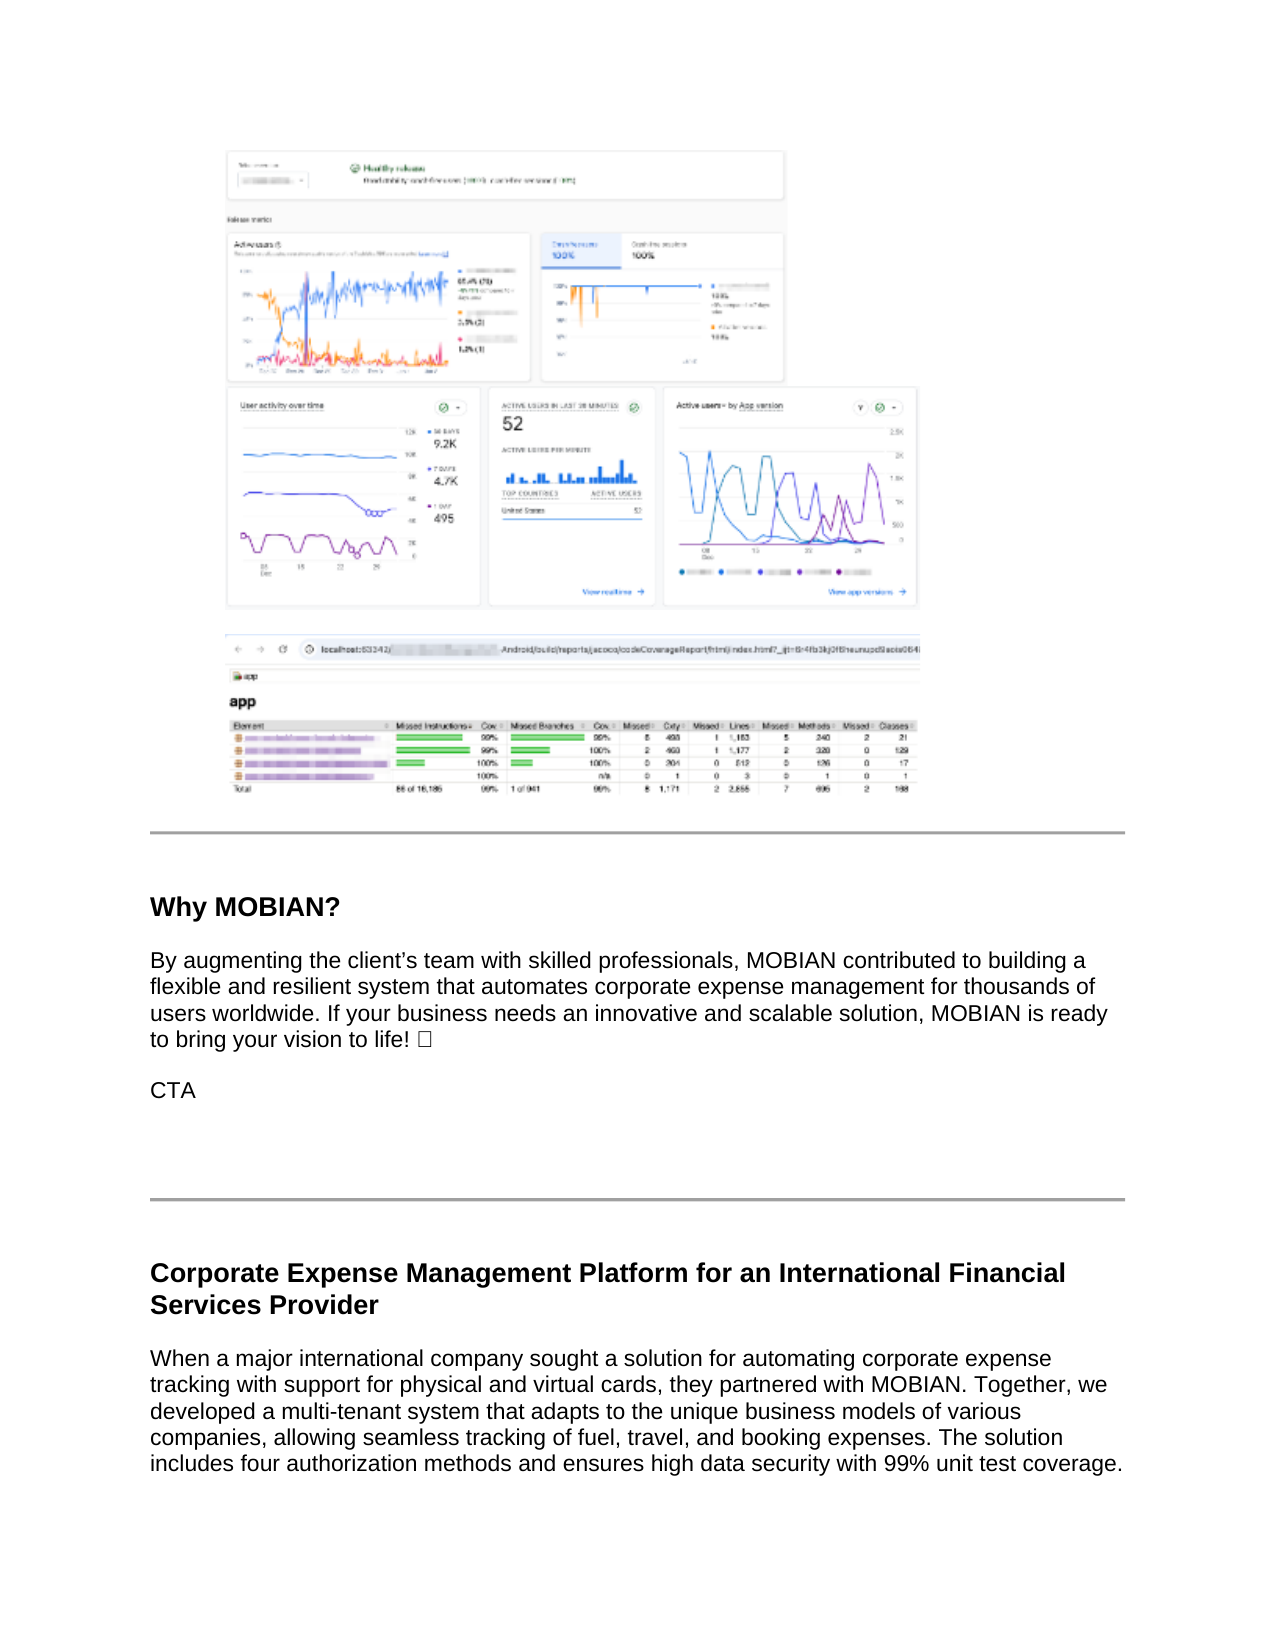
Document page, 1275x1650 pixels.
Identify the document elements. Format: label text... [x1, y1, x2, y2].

text By augmenting the client’s team with skilled professionals, MOBIAN contributed to building a flexible and resilient system that automates corporate expense management for thousands of users worldwide. If your business needs an innovative and scalable solution, MOBIAN is ready to bring your vision to life! 🚀 [150, 947, 1125, 1052]
text When a major international company sought a solution for automating corporate expense tracking with support for physical and virtual cards, they partnered with MOBIAN. Together, we developed a multi-tenant system that adapts to the unique business models of various companies, allowing seamless tracking of fuel, travel, and booking expenses. The solution includes four authorization methods and ensures high data security with 99% unit test coverage. [150, 1345, 1125, 1477]
picture [225, 634, 921, 807]
picture [225, 150, 921, 610]
text СТА [150, 1077, 1125, 1104]
subtitle Why MOBIAN? [150, 891, 1125, 922]
subtitle Corporate Expense Management Platform for an International Financial Services Provider [150, 1257, 1125, 1320]
